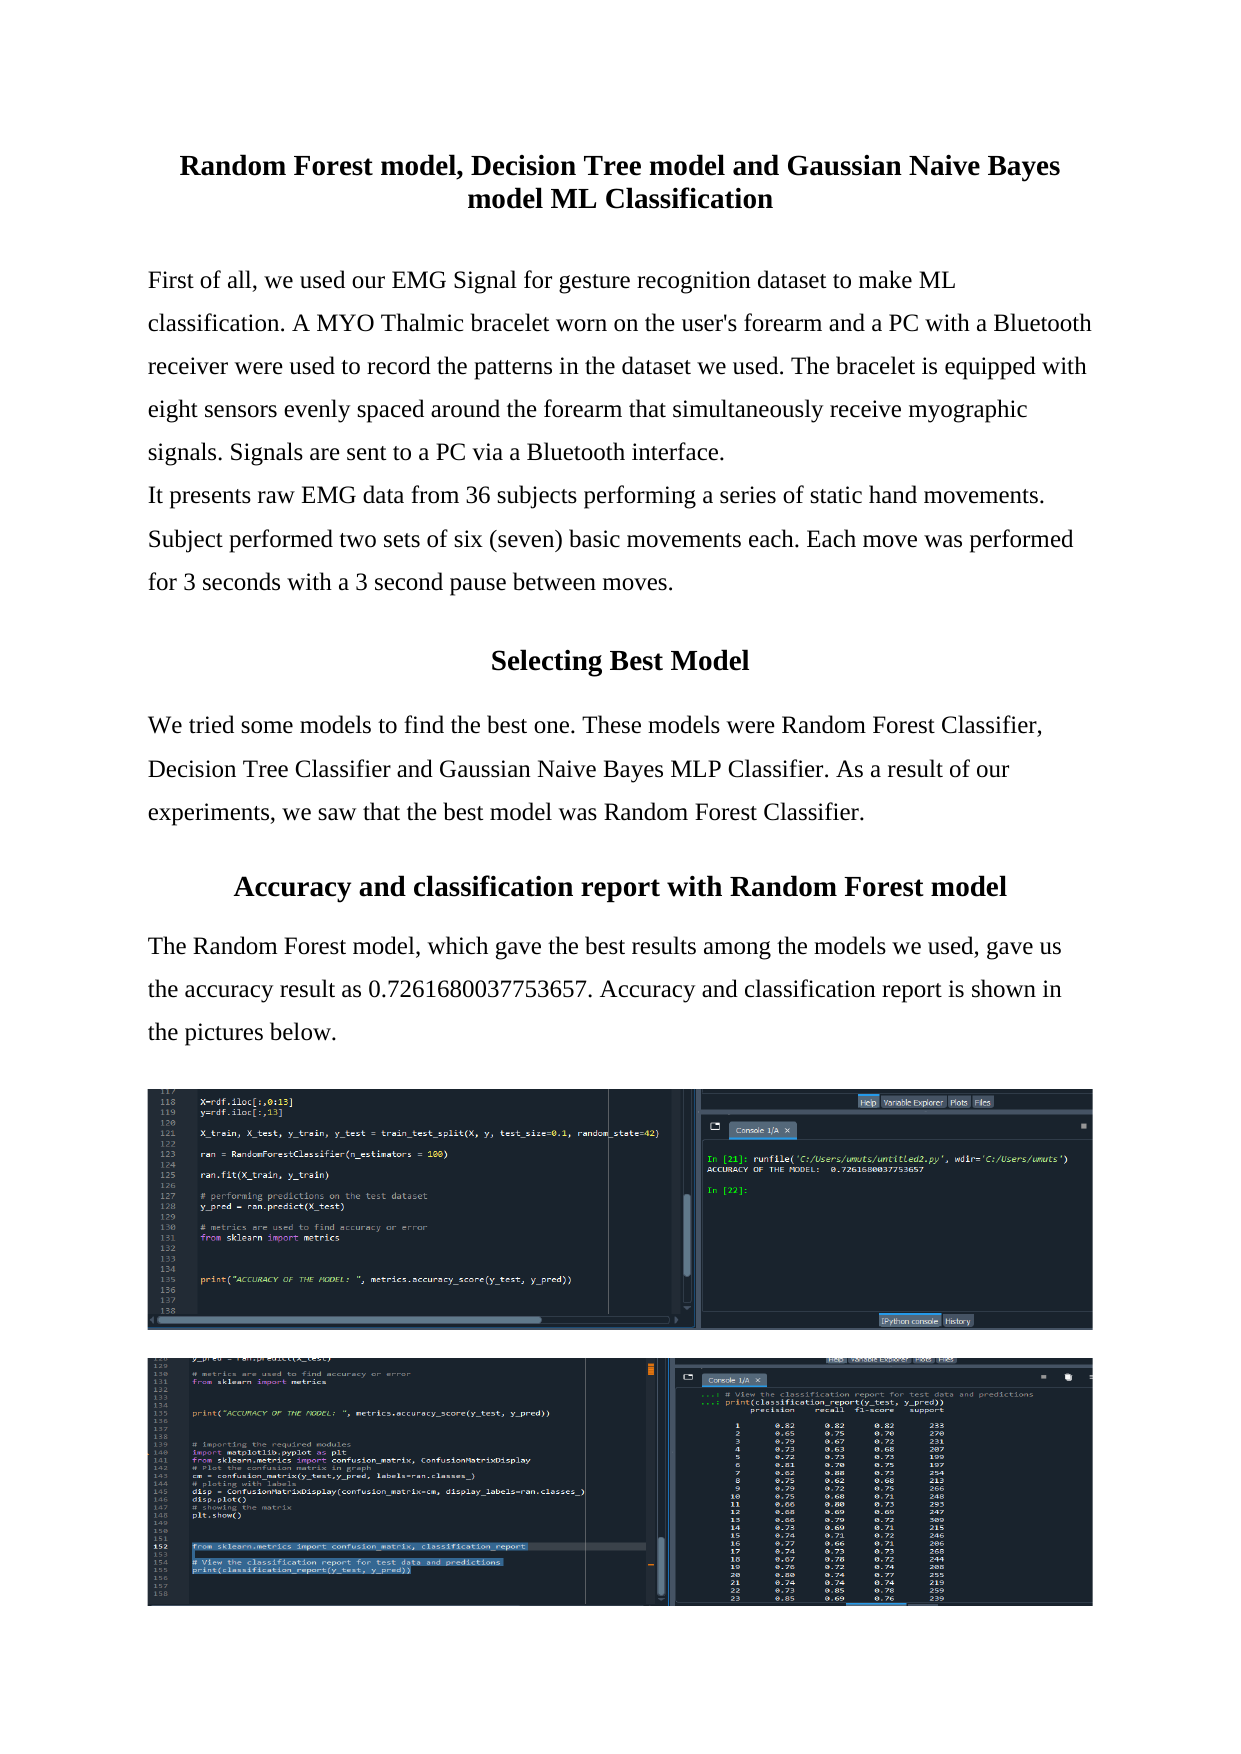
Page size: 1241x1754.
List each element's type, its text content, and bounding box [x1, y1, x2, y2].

picture [147, 1089, 1093, 1330]
text Selecting Best Model [148, 643, 1093, 677]
text Random Forest model, Decision Tree model and Gaussian Naive Bayes model ML Classification [148, 148, 1093, 215]
text The Random Forest model, which gave the best results among the models we used, gave us the accuracy result as 0.7261680037753657. Accuracy and classification report is shown in the pictures below. [148, 931, 1093, 1046]
text First of all, we used our EMG Signal for gesture recognition dataset to make ML classification. A MYO Thalmic bracelet worn on the user's forearm and a PC with a Bluetooth receiver were used to record the patterns in the dataset we used. The bracelet is equipped with eight sensors evenly spaced around the forearm that simultaneously receive myographic signals. Signals are sent to a PC via a Bluetooth interface. [148, 265, 1093, 466]
text It presents raw EMG data from 36 subjects performing a series of static hand movements. Subject performed two sets of six (seven) basic movements each. Each move was performed for 3 seconds with a 3 second pause between moves. [148, 481, 1093, 596]
text We tried some models to find the best one. These models were Random Forest Classifier, [148, 711, 1093, 739]
picture [147, 1358, 1093, 1606]
text Accuracy and classification report with Random Forest model [148, 869, 1093, 902]
text Decision Tree Classifier and Gaussian Naive Bayes MLP Classifier. As a result of our experiments, we saw that the best model was Random Forest Classifier. [148, 754, 1093, 826]
